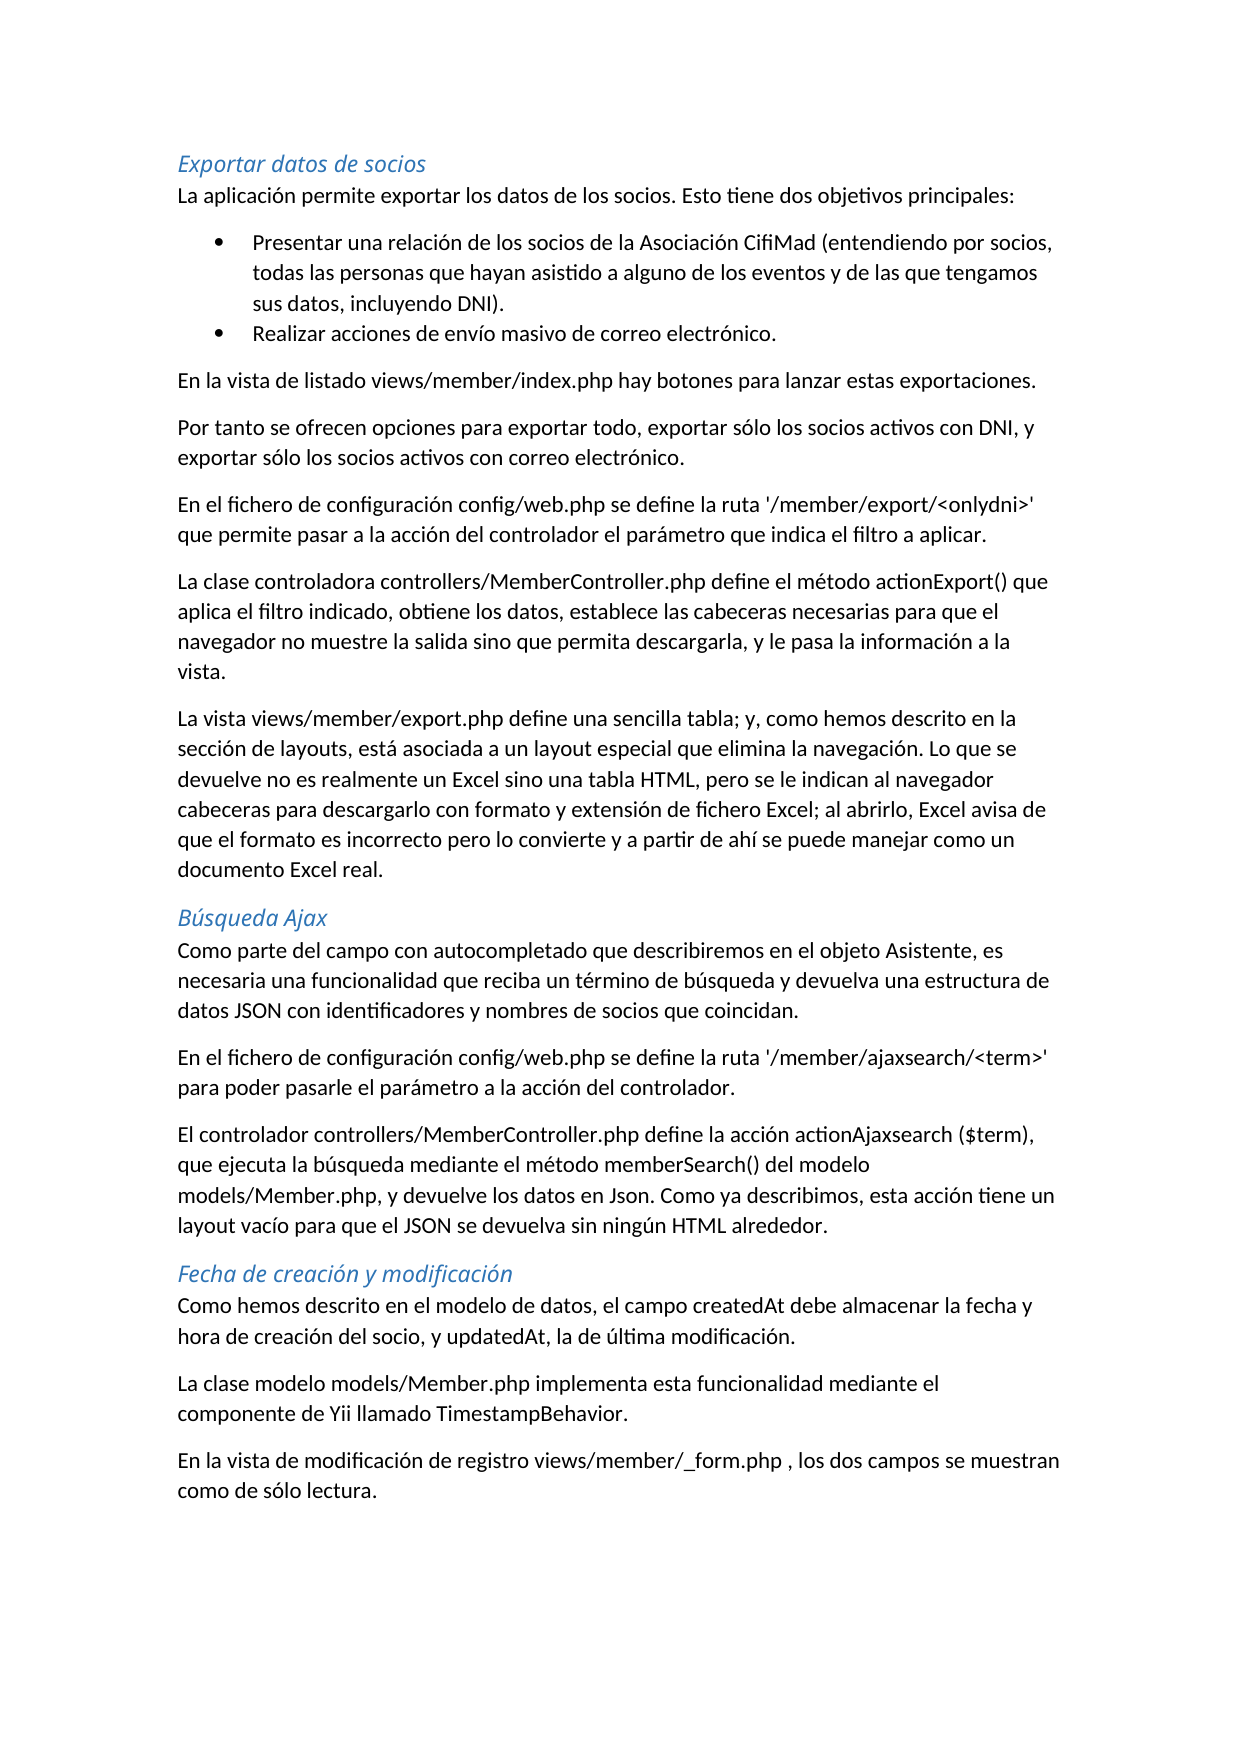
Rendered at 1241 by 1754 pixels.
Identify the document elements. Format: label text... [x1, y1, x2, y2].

subtitle Fecha de creación y modificación [177, 1258, 1063, 1289]
subtitle Exportar datos de socios [177, 148, 1063, 179]
text En el fichero de configuración config/web.php se define la ruta '/member/export/<onlydni>' que permite pasar a la acción del controlador el parámetro que indica el filtro a aplicar. [177, 490, 1063, 548]
list Realizar acciones de envío masivo de correo electrónico. [215, 319, 1063, 347]
list Presentar una relación de los socios de la Asociación CifiMad (entendiendo por socios, todas las personas que hayan asistido a alguno de los eventos y de las que tengamos sus datos, incluyendo DNI). [215, 228, 1063, 317]
text Por tanto se ofrecen opciones para exportar todo, exportar sólo los socios activos con DNI, y exportar sólo los socios activos con correo electrónico. [177, 413, 1063, 471]
text Como hemos descrito en el modelo de datos, el campo createdAt debe almacenar la fecha y hora de creación del socio, y updatedAt, la de última modificación. [177, 1292, 1063, 1350]
text En la vista de modificación de registro views/member/_form.php , los dos campos se muestran como de sólo lectura. [177, 1446, 1063, 1504]
text La clase modelo models/Member.php implementa esta funcionalidad mediante el componente de Yii llamado TimestampBehavior. [177, 1369, 1063, 1427]
text En la vista de listado views/member/index.php hay botones para lanzar estas exportaciones. [177, 366, 1063, 394]
text La clase controladora controllers/MemberController.php define el método actionExport() que aplica el filtro indicado, obtiene los datos, establece las cabeceras necesarias para que el navegador no muestre la salida sino que permita descargarla, y le pasa la información a la vista. [177, 567, 1063, 685]
subtitle Búsqueda Ajax [177, 902, 1063, 933]
text El controlador controllers/MemberController.php define la acción actionAjaxsearch ($term), que ejecuta la búsqueda mediante el método memberSearch() del modelo models/Member.php, y devuelve los datos en Json. Como ya describimos, esta acción tiene un layout vacío para que el JSON se devuelva sin ningún HTML alrededor. [177, 1120, 1063, 1239]
text La aplicación permite exportar los datos de los socios. Esto tiene dos objetivos principales: [177, 181, 1063, 209]
text En el fichero de configuración config/web.php se define la ruta '/member/ajaxsearch/<term>' para poder pasarle el parámetro a la acción del controlador. [177, 1043, 1063, 1101]
text Como parte del campo con autocompletado que describiremos en el objeto Asistente, es necesaria una funcionalidad que reciba un término de búsqueda y devuelva una estructura de datos JSON con identificadores y nombres de socios que coincidan. [177, 936, 1063, 1024]
text La vista views/member/export.php define una sencilla tabla; y, como hemos descrito en la sección de layouts, está asociada a un layout especial que elimina la navegación. Lo que se devuelve no es realmente un Excel sino una tabla HTML, pero se le indican al navegador cabeceras para descargarlo con formato y extensión de fichero Excel; al abrirlo, Excel avisa de que el formato es incorrecto pero lo convierte y a partir de ahí se puede manejar como un documento Excel real. [177, 704, 1063, 883]
